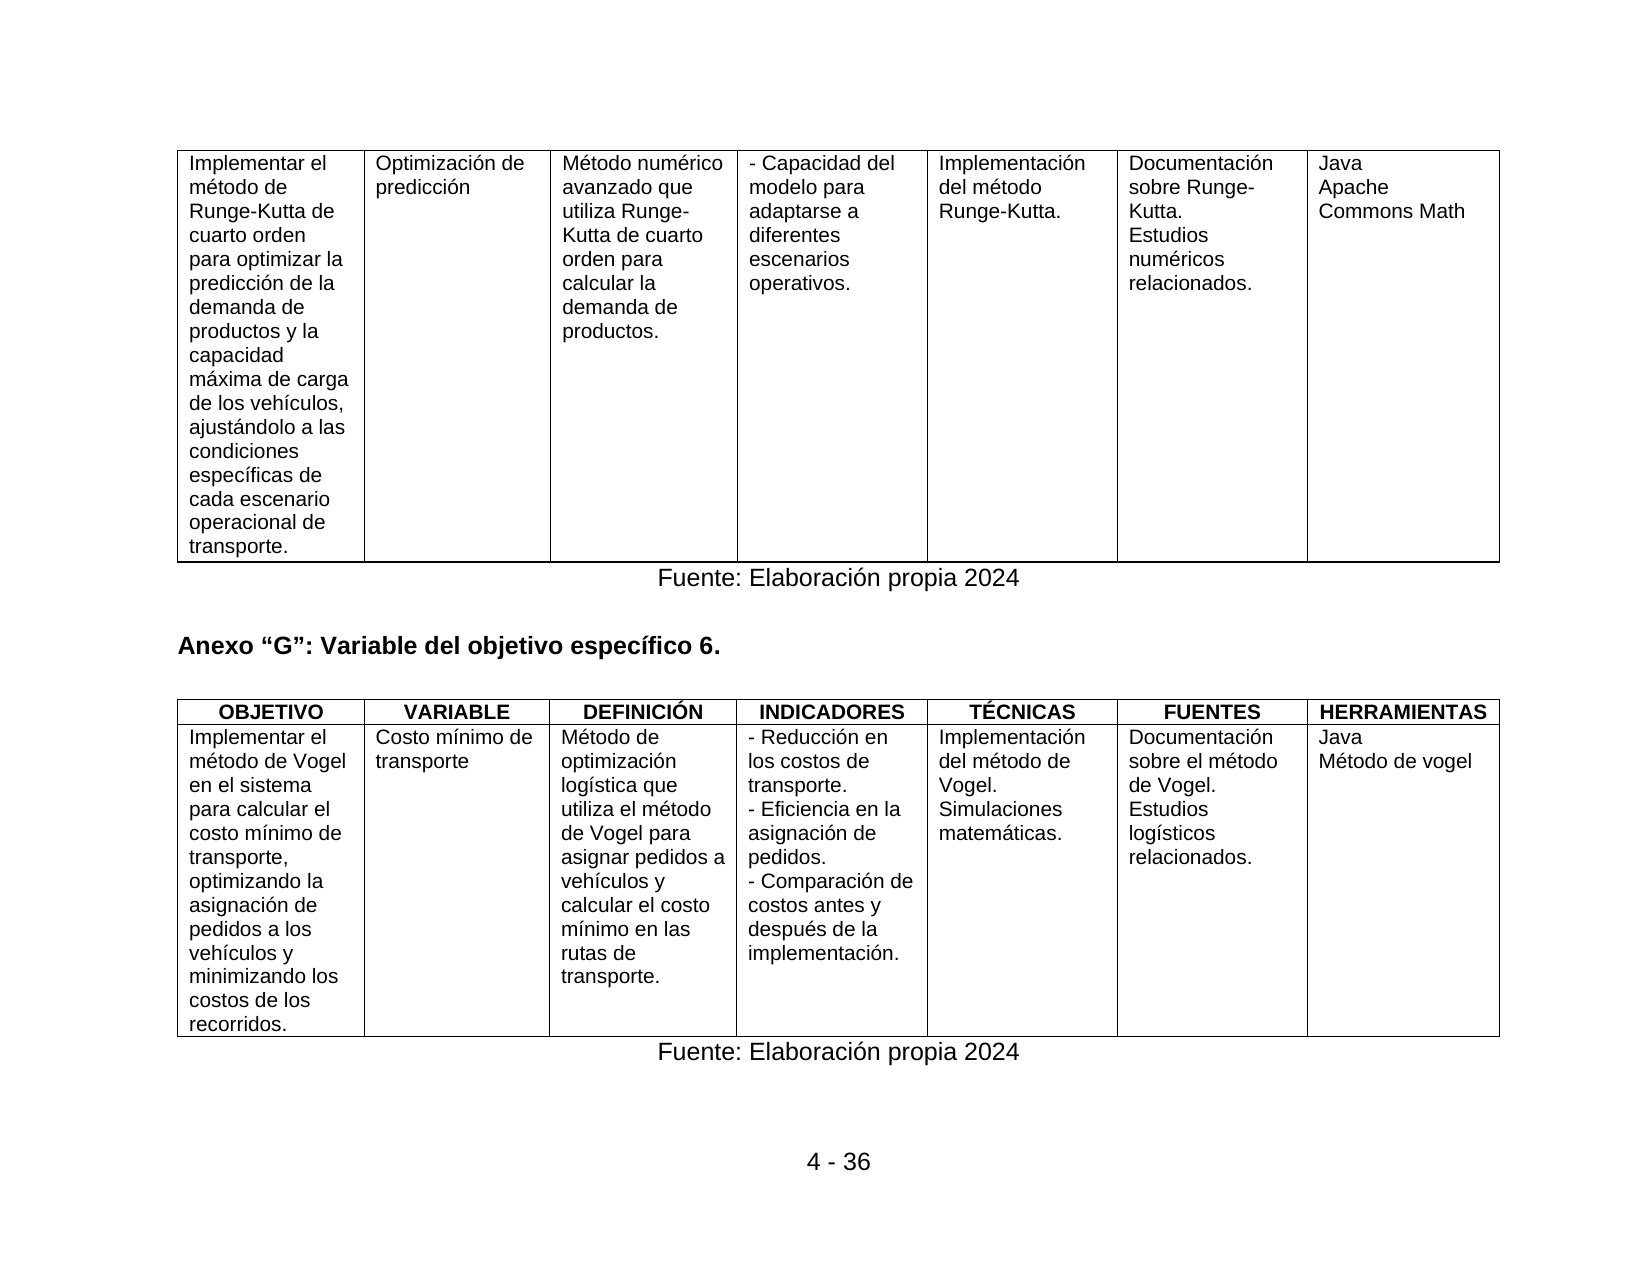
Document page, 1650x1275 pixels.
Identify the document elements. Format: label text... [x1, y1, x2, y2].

text Fuente: Elaboración propia 2024 [177, 1037, 1500, 1066]
table_cell Java Apache Commons Math [1308, 151, 1499, 561]
table_cell Método numérico avanzado que utiliza Runge-Kutta de cuarto orden para calcular la demanda de productos. [551, 151, 737, 561]
table_header FUENTES [1118, 700, 1307, 724]
table_header DEFINICIÓN [550, 700, 736, 724]
table_cell Implementar el método de Vogel en el sistema para calcular el costo mínimo de transporte, optimizando la asignación de pedidos a los vehículos y minimizando los costos de los recorridos. [178, 725, 364, 1036]
table_cell Java Método de vogel [1308, 725, 1499, 1036]
table_cell Implementación del método de Vogel. Simulaciones matemáticas. [928, 725, 1117, 1036]
table_cell - Capacidad del modelo para adaptarse a diferentes escenarios operativos. [738, 151, 927, 561]
table_cell Implementación del método Runge-Kutta. [928, 151, 1117, 561]
text Fuente: Elaboración propia 2024 [177, 563, 1500, 591]
table_header TÉCNICAS [928, 700, 1117, 724]
table_cell Documentación sobre Runge-Kutta. Estudios numéricos relacionados. [1118, 151, 1307, 561]
table_cell Costo mínimo de transporte [365, 725, 549, 1036]
text Anexo “G”: Variable del objetivo específico 6. [177, 631, 1500, 659]
table_header INDICADORES [737, 700, 927, 724]
table_cell Documentación sobre el método de Vogel. Estudios logísticos relacionados. [1118, 725, 1307, 1036]
table_header VARIABLE [365, 700, 549, 724]
table_header OBJETIVO [178, 700, 364, 724]
table_cell Método de optimización logística que utiliza el método de Vogel para asignar pedidos a vehículos y calcular el costo mínimo en las rutas de transporte. [550, 725, 736, 1036]
table_cell Optimización de predicción [365, 151, 550, 561]
table_cell Implementar el método de Runge-Kutta de cuarto orden para optimizar la predicción de la demanda de productos y la capacidad máxima de carga de los vehículos, ajustándolo a las condiciones específicas de cada escenario operacional de transporte. [178, 151, 364, 561]
table_cell - Reducción en los costos de transporte. - Eficiencia en la asignación de pedidos. - Comparación de costos antes y después de la implementación. [737, 725, 927, 1036]
table_header HERRAMIENTAS [1308, 700, 1499, 724]
